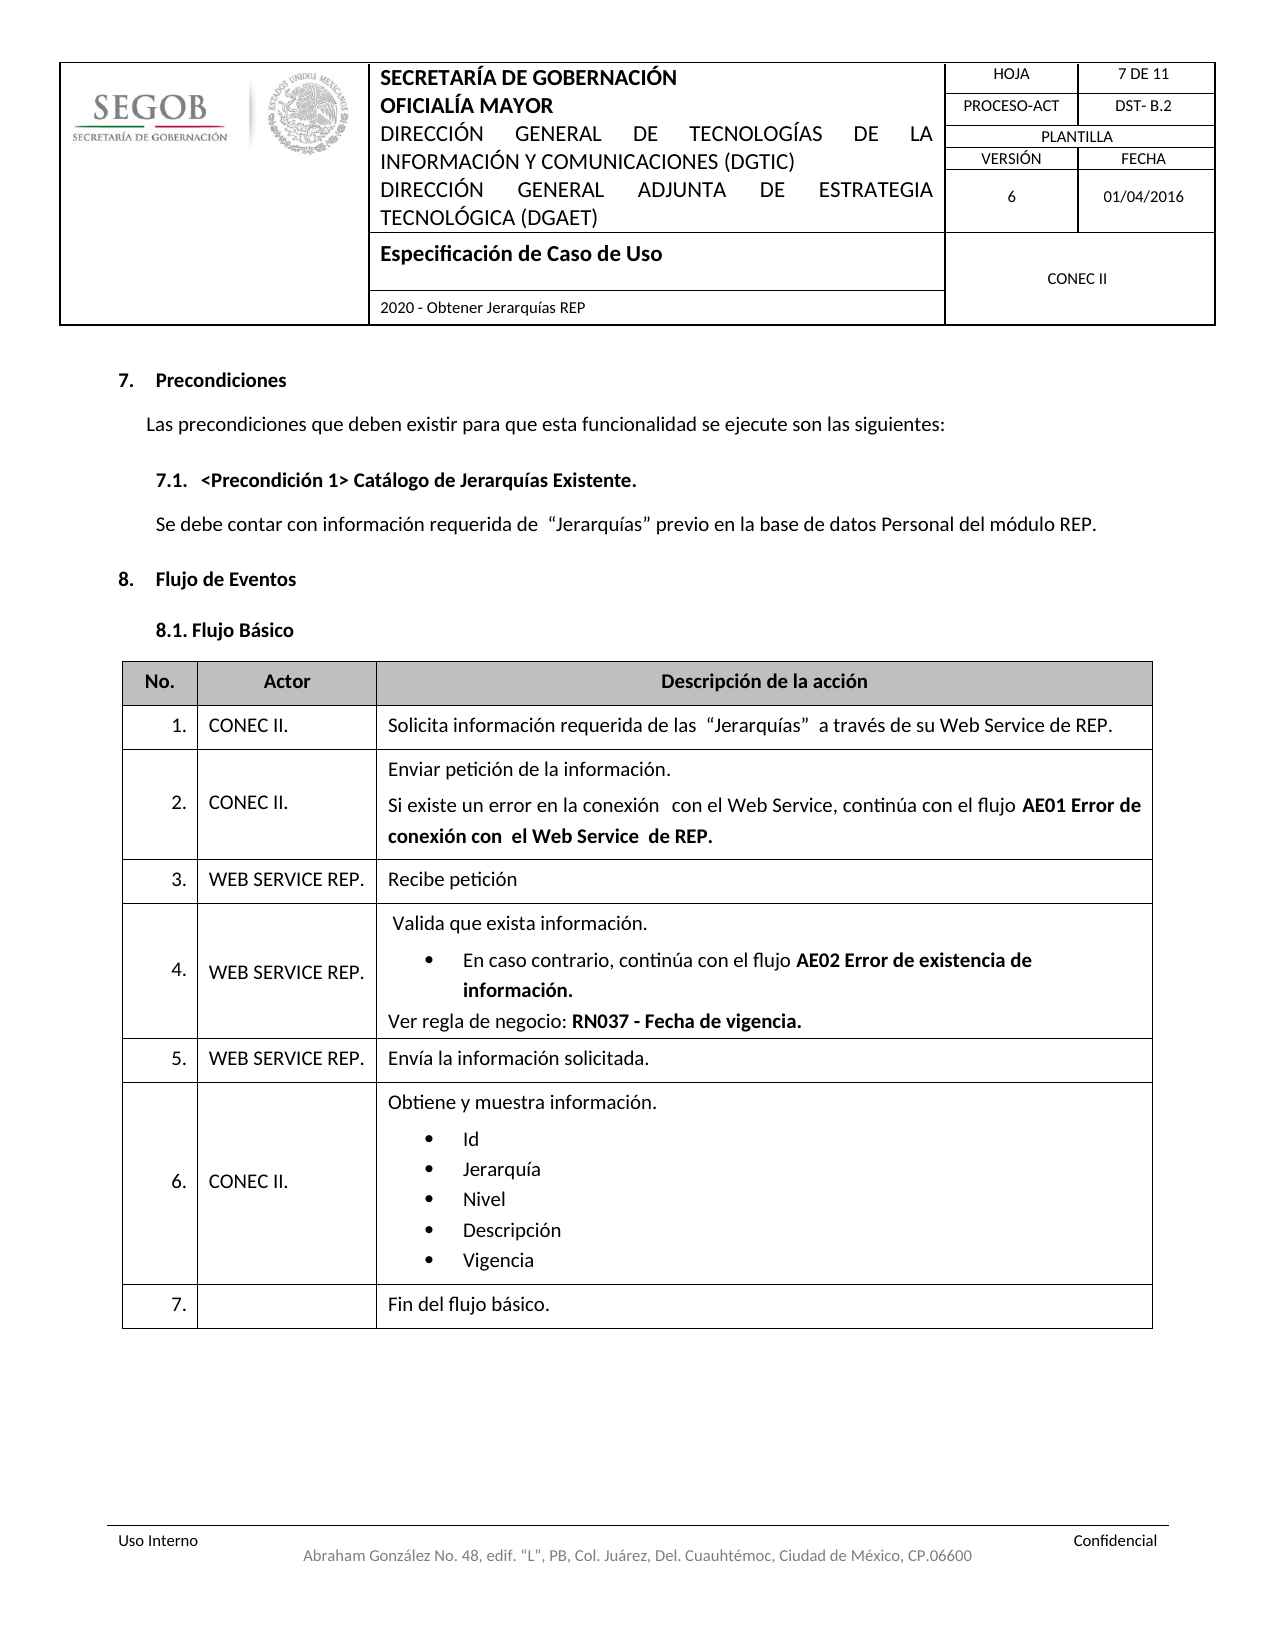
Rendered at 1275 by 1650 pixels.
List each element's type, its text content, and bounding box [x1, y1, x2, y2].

table_cell Enviar petición de la información. Si existe un error en la conexión con el Web Service, continúa con el flujo AE01 Error de conexión con el Web Service de REP. [377, 750, 1152, 859]
table_cell [123, 1083, 197, 1284]
table_cell WEB SERVICE REP. [198, 860, 376, 903]
table_cell Solicita información requerida de las “Jerarquías” a través de su Web Service de REP. [377, 706, 1152, 748]
table_cell [123, 706, 197, 748]
table_header No. [123, 662, 197, 705]
list Flujo Básico [156, 617, 1157, 642]
list <Precondición 1> Catálogo de Jerarquías Existente. [156, 467, 1157, 492]
text Se debe contar con información requerida de “Jerarquías” previo en la base de datos Personal del módulo REP. [156, 511, 1157, 536]
table_cell Fin del flujo básico. [377, 1285, 1152, 1328]
table_cell [123, 1039, 197, 1082]
table_cell WEB SERVICE REP. [198, 904, 376, 1038]
table_cell [123, 860, 197, 903]
table_cell [123, 750, 197, 859]
table_header Actor [198, 662, 376, 705]
table_cell CONEC II. [198, 750, 376, 859]
table_cell [198, 1285, 376, 1328]
table_cell Valida que exista información. En caso contrario, continúa con el flujo AE02 Error de existencia de información. Ver regla de negocio: RN037 - Fecha de vigencia. [377, 904, 1152, 1038]
table_cell [123, 904, 197, 1038]
table_cell WEB SERVICE REP. [198, 1039, 376, 1082]
table_cell Recibe petición [377, 860, 1152, 903]
list Flujo de Eventos [118, 566, 1157, 592]
table_cell CONEC II. [198, 706, 376, 748]
table_header Descripción de la acción [377, 662, 1152, 705]
text Las precondiciones que deben existir para que esta funcionalidad se ejecute son las siguientes: [118, 411, 1157, 437]
picture [72, 71, 353, 175]
table_cell CONEC II. [198, 1083, 376, 1284]
list Precondiciones [118, 367, 1157, 393]
table_cell Envía la información solicitada. [377, 1039, 1152, 1082]
table_cell Obtiene y muestra información. Id Jerarquía Nivel Descripción Vigencia [377, 1083, 1152, 1284]
table_cell [123, 1285, 197, 1328]
